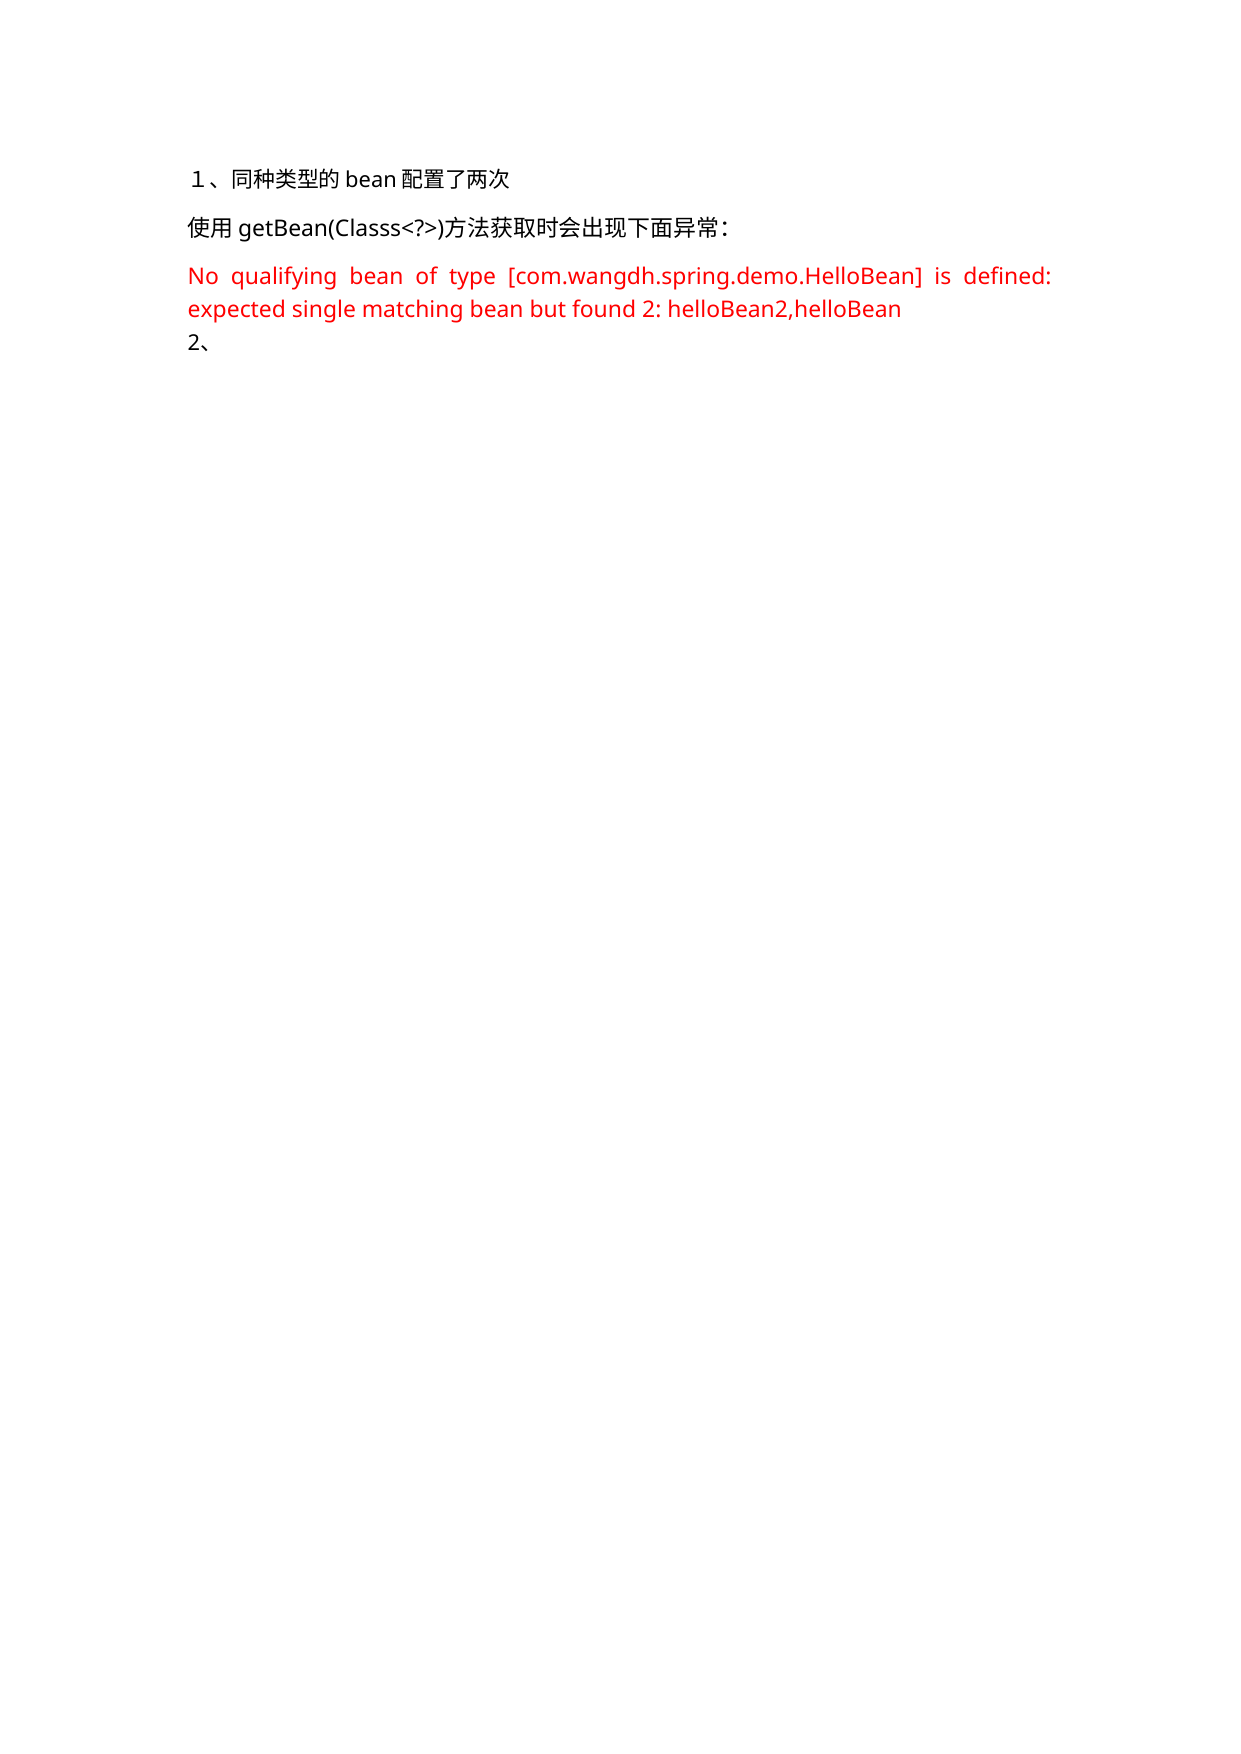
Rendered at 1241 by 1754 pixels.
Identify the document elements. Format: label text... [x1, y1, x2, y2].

text No qualifying bean of type [com.wangdh.spring.demo.HelloBean] is defined: expected single matching bean but found 2: helloBean2,helloBean [187, 259, 1053, 324]
text 使用getBean(Classs<?>)方法获取时会出现下面异常： [187, 194, 1053, 259]
text 2、 [187, 324, 1053, 357]
text １、同种类型的bean配置了两次 [187, 162, 1053, 194]
